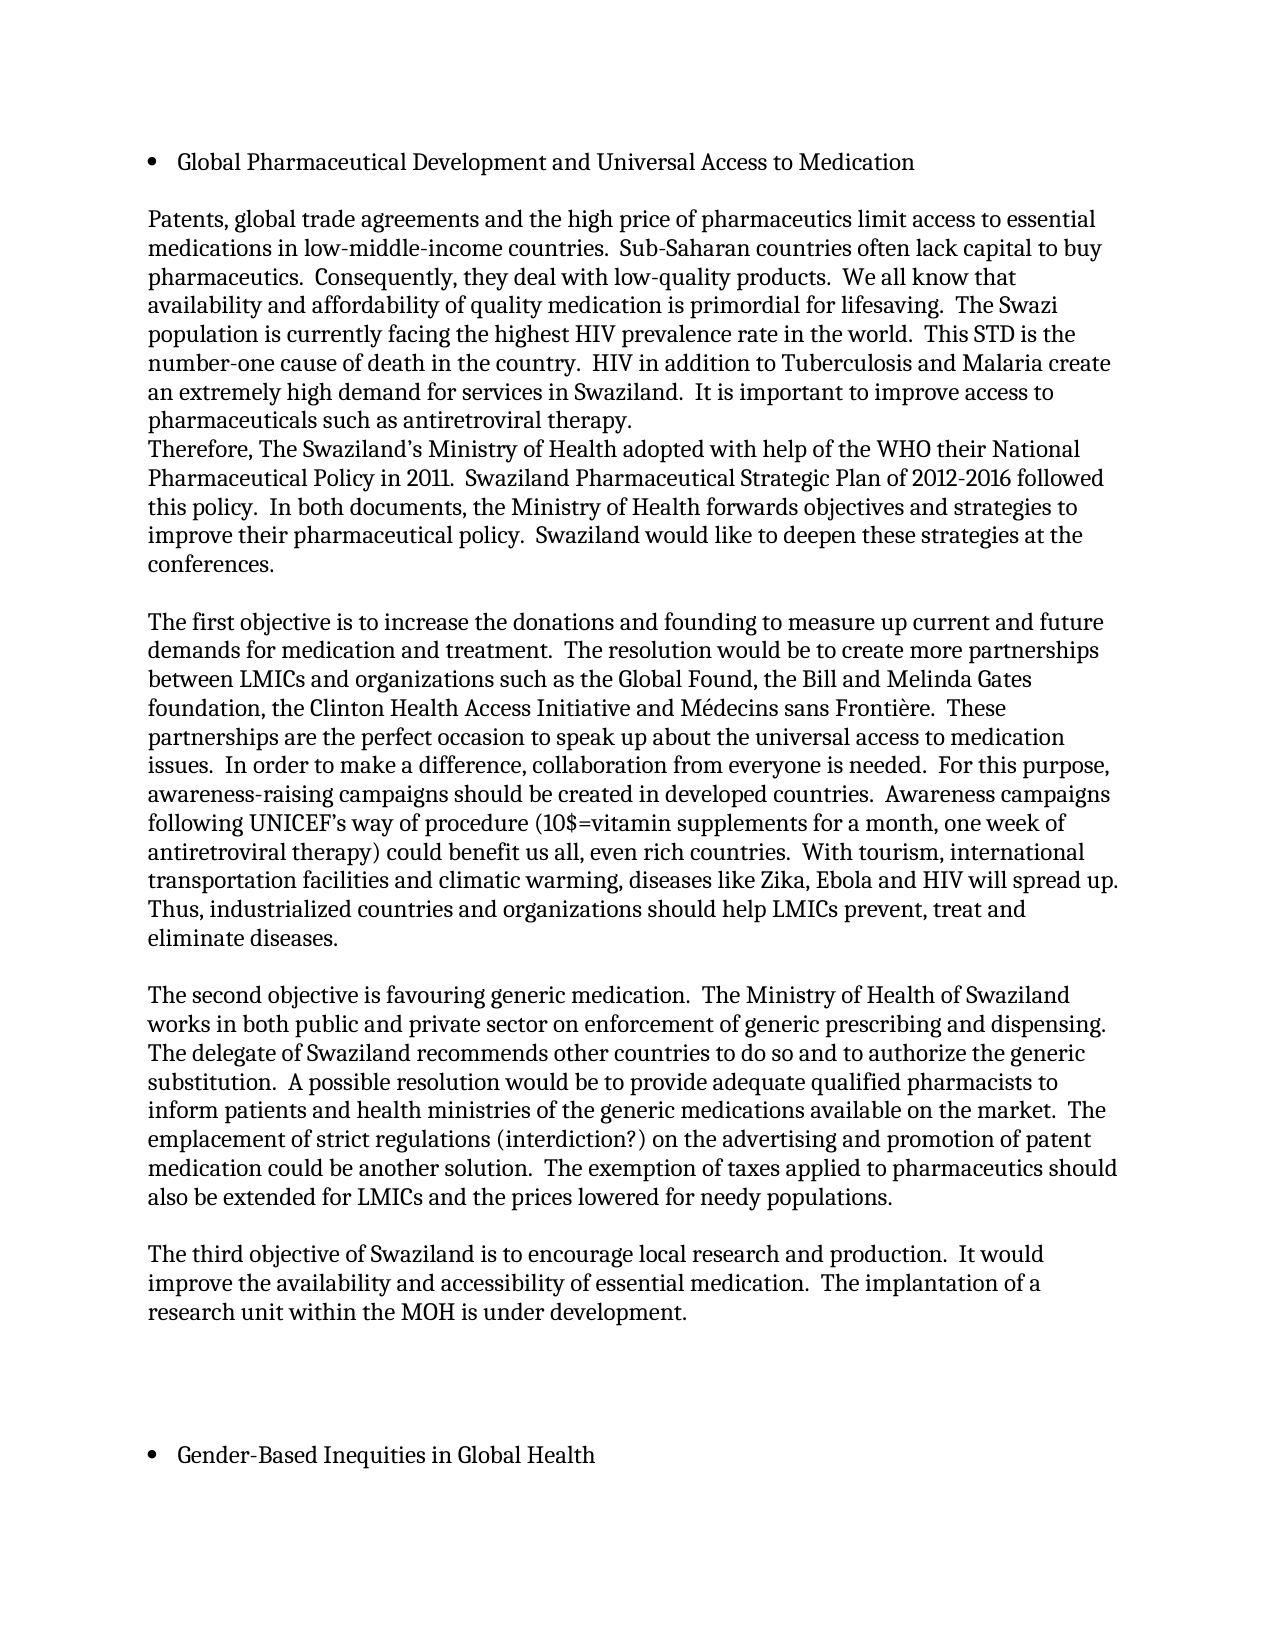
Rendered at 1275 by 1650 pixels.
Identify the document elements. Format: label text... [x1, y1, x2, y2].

text The second objective is favouring generic medication. The Ministry of Health of Swaziland works in both public and private sector on enforcement of generic prescribing and dispensing. The delegate of Swaziland recommends other countries to do so and to authorize the generic substitution. A possible resolution would be to provide adequate qualified pharmacists to inform patients and health ministries of the generic medications available on the market. The emplacement of strict regulations (interdiction?) on the advertising and promotion of patent medication could be another solution. The exemption of taxes applied to pharmaceutics should also be extended for LMICs and the prices lowered for needy populations. [148, 981, 1127, 1211]
text Patents, global trade agreements and the high price of pharmaceutics limit access to essential medications in low-middle-income countries. Sub-Saharan countries often lack capital to buy pharmaceutics. Consequently, they deal with low-quality products. We all know that availability and affordability of quality medication is primordial for lifesaving. The Swazi population is currently facing the highest HIV prevalence rate in the world. This STD is the number-one cause of death in the country. HIV in addition to Tuberculosis and Malaria create an extremely high demand for services in Swaziland. It is important to improve access to pharmaceuticals such as antiretroviral therapy. [148, 205, 1127, 435]
list Gender-Based Inequities in Global Health [148, 1441, 1127, 1470]
text The third objective of Swaziland is to encourage local research and production. It would improve the availability and accessibility of essential medication. The implantation of a research unit within the MOH is under development. [148, 1240, 1127, 1326]
list Global Pharmaceutical Development and Universal Access to Medication [148, 148, 1127, 176]
text The first objective is to increase the donations and founding to measure up current and future demands for medication and treatment. The resolution would be to create more partnerships between LMICs and organizations such as the Global Found, the Bill and Melinda Gates foundation, the Clinton Health Access Initiative and Médecins sans Frontière. These partnerships are the perfect occasion to speak up about the universal access to medication issues. In order to make a difference, collaboration from everyone is needed. For this purpose, awareness-raising campaigns should be created in developed countries. Awareness campaigns following UNICEF’s way of procedure (10$=vitamin supplements for a month, one week of antiretroviral therapy) could benefit us all, even rich countries. With tourism, international transportation facilities and climatic warming, diseases like Zika, Ebola and HIV will spread up. Thus, industrialized countries and organizations should help LMICs prevent, treat and eliminate diseases. [148, 608, 1127, 953]
text Therefore, The Swaziland’s Ministry of Health adopted with help of the WHO their National Pharmaceutical Policy in 2011. Swaziland Pharmaceutical Strategic Plan of 2012-2016 followed this policy. In both documents, the Ministry of Health forwards objectives and strategies to improve their pharmaceutical policy. Swaziland would like to deepen these strategies at the conferences. [148, 435, 1127, 579]
